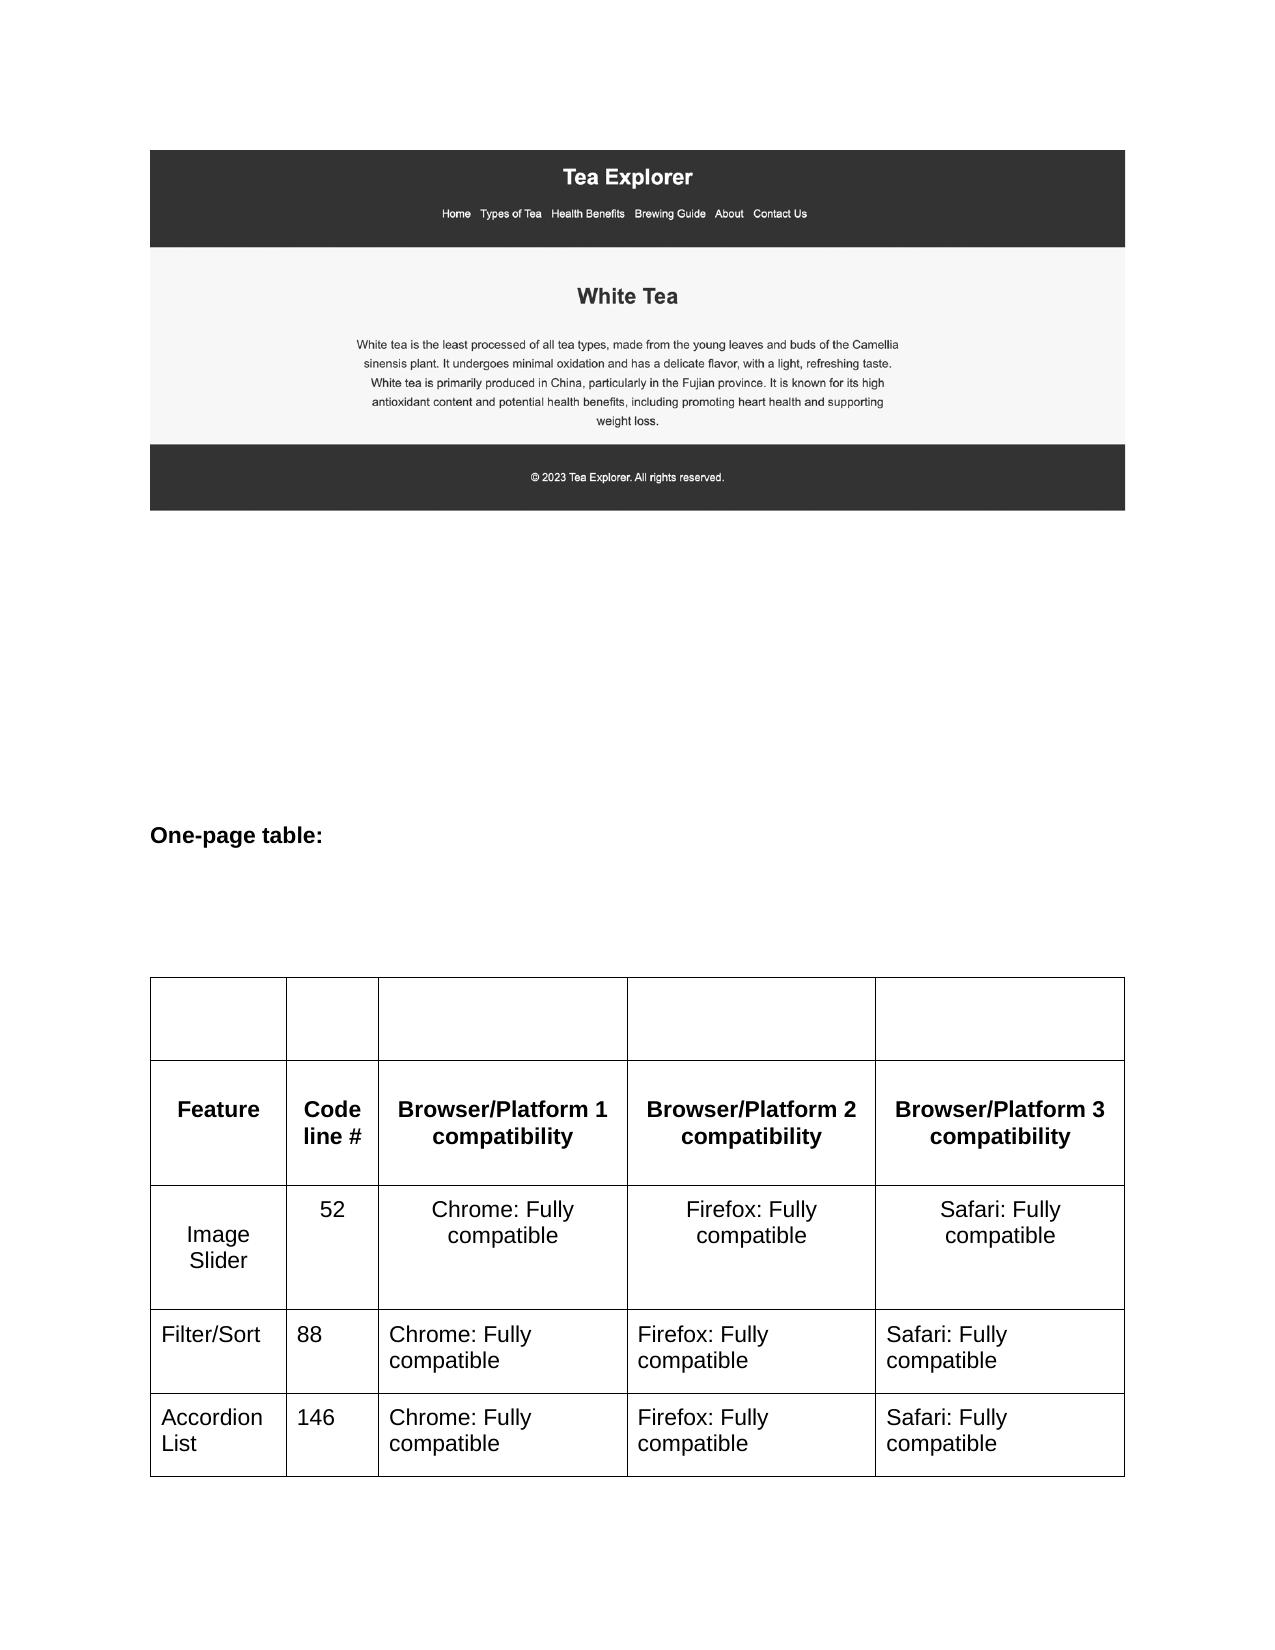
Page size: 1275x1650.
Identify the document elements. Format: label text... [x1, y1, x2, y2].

table_cell Code line # [287, 1061, 378, 1184]
table_cell Browser/Platform 3 compatibility [876, 1061, 1124, 1184]
table_header [876, 978, 1124, 1060]
table_cell Safari: Fully compatible [876, 1310, 1124, 1392]
table_header [379, 978, 627, 1060]
table_cell Image Slider [151, 1186, 286, 1309]
table_header [151, 978, 286, 1060]
table_cell Browser/Platform 1 compatibility [379, 1061, 627, 1184]
table_cell Chrome: Fully compatible [379, 1186, 627, 1309]
table_cell Filter/Sort [151, 1310, 286, 1392]
table_cell Feature [151, 1061, 286, 1184]
table_cell Accordion List [151, 1394, 286, 1476]
table_cell Safari: Fully compatible [876, 1394, 1124, 1476]
table_cell Firefox: Fully compatible [628, 1310, 875, 1392]
text One-page table: [150, 822, 1125, 849]
table_cell Safari: Fully compatible [876, 1186, 1124, 1309]
table_cell Browser/Platform 2 compatibility [628, 1061, 875, 1184]
table_cell Chrome: Fully compatible [379, 1310, 627, 1392]
table_cell Firefox: Fully compatible [628, 1186, 875, 1309]
table_cell Chrome: Fully compatible [379, 1394, 627, 1476]
table_cell Firefox: Fully compatible [628, 1394, 875, 1476]
table_cell 52 [287, 1186, 378, 1309]
table_cell 146 [287, 1394, 378, 1476]
table_cell 88 [287, 1310, 378, 1392]
table_header [287, 978, 378, 1060]
picture [150, 150, 1125, 695]
table_header [628, 978, 875, 1060]
